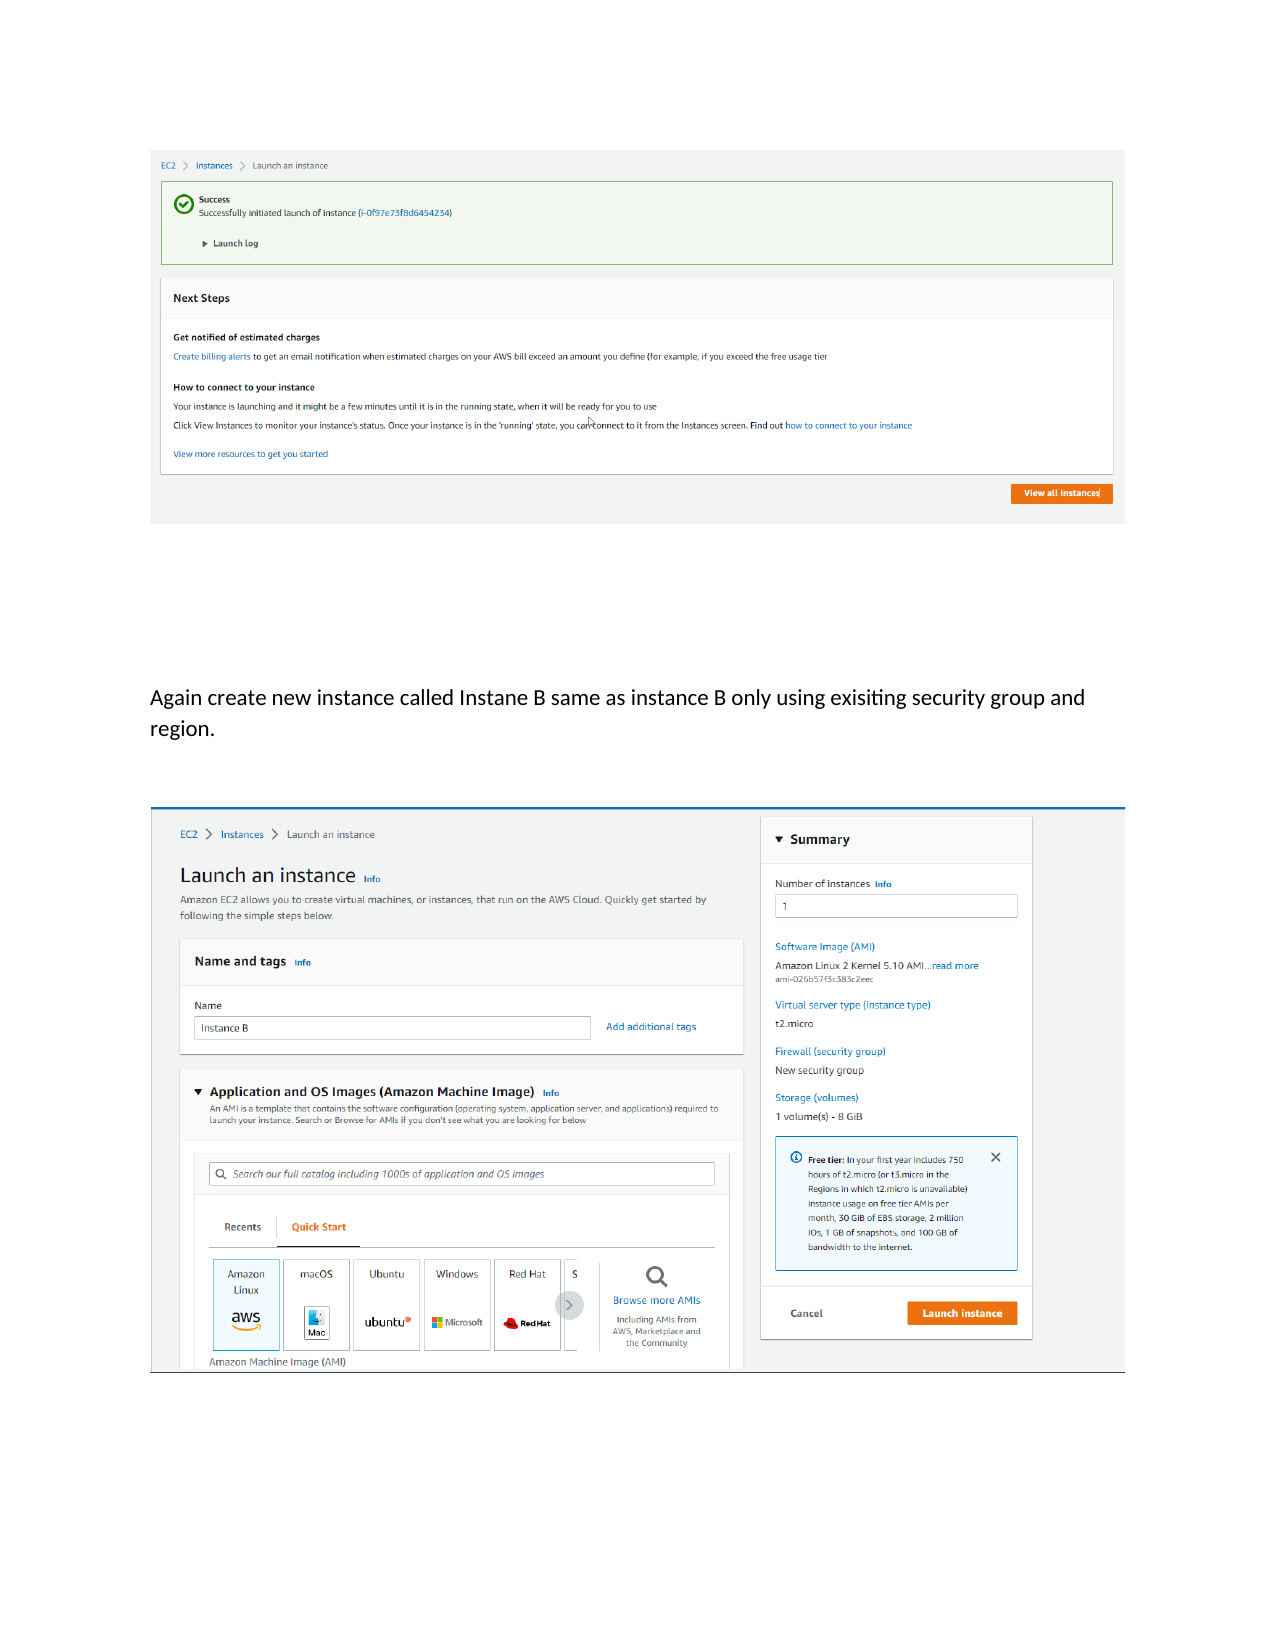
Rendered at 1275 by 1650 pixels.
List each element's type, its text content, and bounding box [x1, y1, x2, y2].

picture [150, 150, 1125, 524]
text Again create new instance called Instane B same as instance B only using exisiting security group and region. [150, 683, 1125, 742]
picture [150, 807, 1125, 1373]
